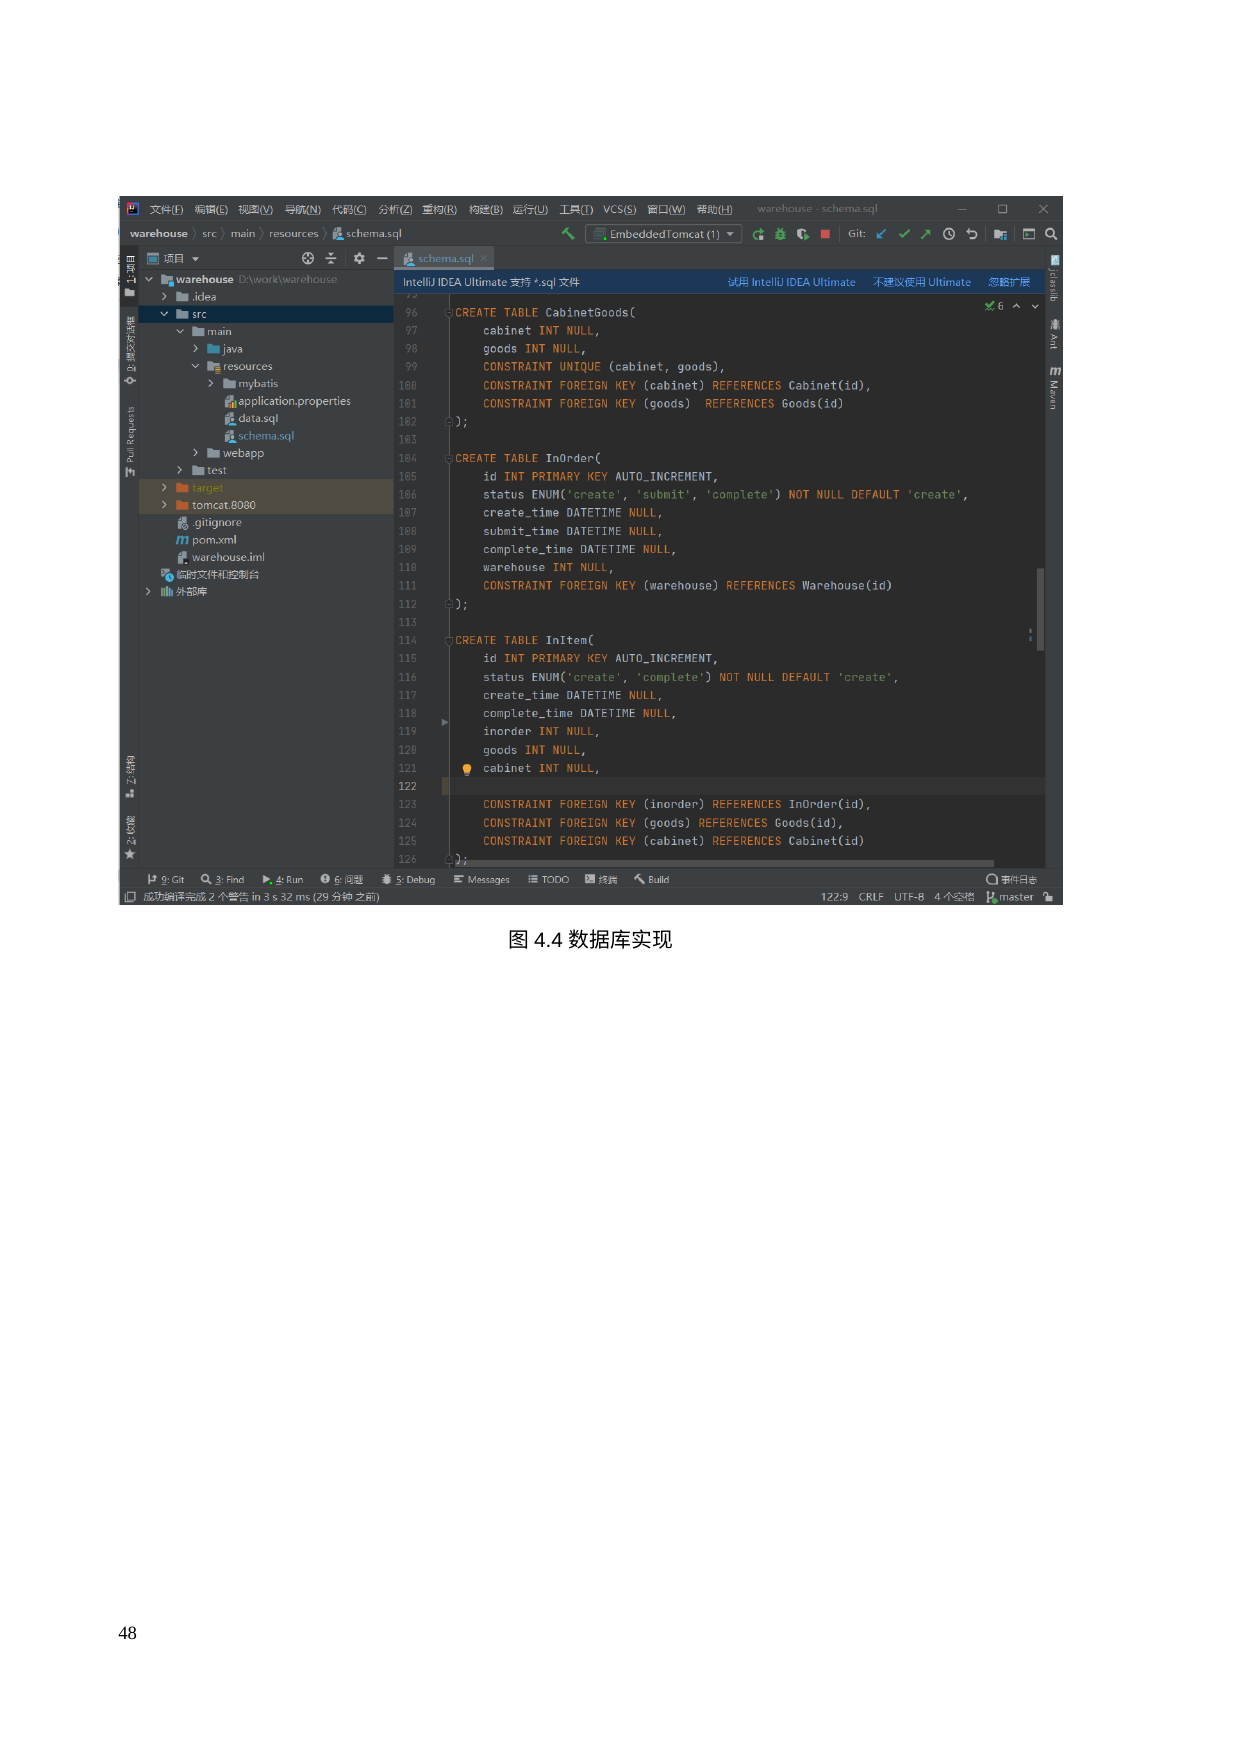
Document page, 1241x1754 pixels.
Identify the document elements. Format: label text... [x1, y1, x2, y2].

picture [118, 196, 1063, 905]
text 图 4.4 数据库实现 [118, 922, 1063, 955]
